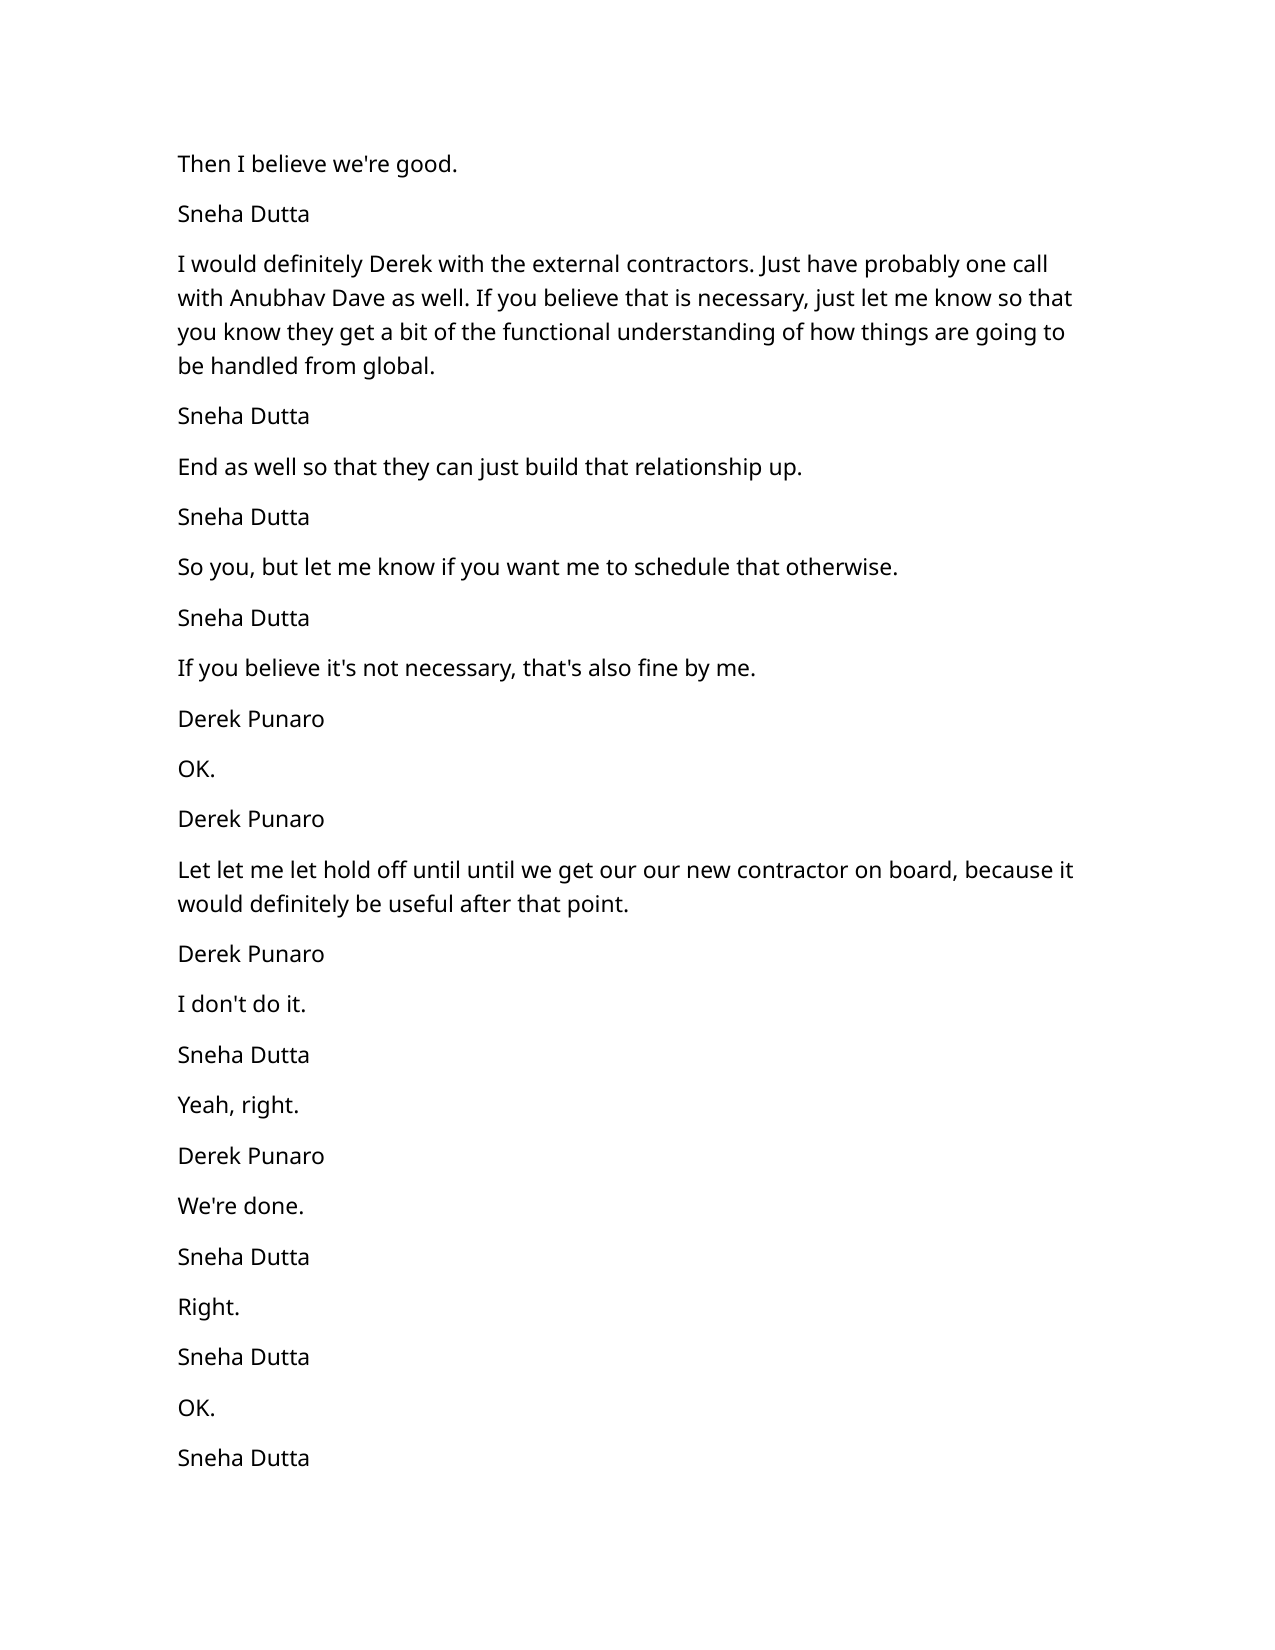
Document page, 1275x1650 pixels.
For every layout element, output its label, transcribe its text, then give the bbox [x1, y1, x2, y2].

text Derek Punaro [177, 703, 1098, 734]
text Sneha Dutta [177, 1241, 1098, 1272]
text If you believe it's not necessary, that's also fine by me. [177, 652, 1098, 683]
text OK. [177, 1392, 1098, 1423]
text Sneha Dutta [177, 602, 1098, 633]
text Sneha Dutta [177, 400, 1098, 431]
text Sneha Dutta [177, 1442, 1098, 1473]
text End as well so that they can just build that relationship up. [177, 451, 1098, 482]
text Derek Punaro [177, 938, 1098, 969]
text Let let me let hold off until until we get our our new contractor on board, because it would definitely be useful after that point. [177, 854, 1098, 919]
text Sneha Dutta [177, 1341, 1098, 1373]
text Then I believe we're good. [177, 148, 1098, 179]
text Yeah, right. [177, 1089, 1098, 1121]
text Derek Punaro [177, 1140, 1098, 1171]
text We're done. [177, 1190, 1098, 1221]
text I would definitely Derek with the external contractors. Just have probably one call with Anubhav Dave as well. If you believe that is necessary, just let me know so that you know they get a bit of the functional understanding of how things are going to be handled from global. [177, 248, 1098, 381]
text OK. [177, 753, 1098, 784]
text Sneha Dutta [177, 1039, 1098, 1070]
text Sneha Dutta [177, 501, 1098, 532]
text Sneha Dutta [177, 198, 1098, 229]
text I don't do it. [177, 988, 1098, 1020]
text Right. [177, 1291, 1098, 1322]
text Derek Punaro [177, 803, 1098, 835]
text So you, but let me know if you want me to schedule that otherwise. [177, 551, 1098, 583]
